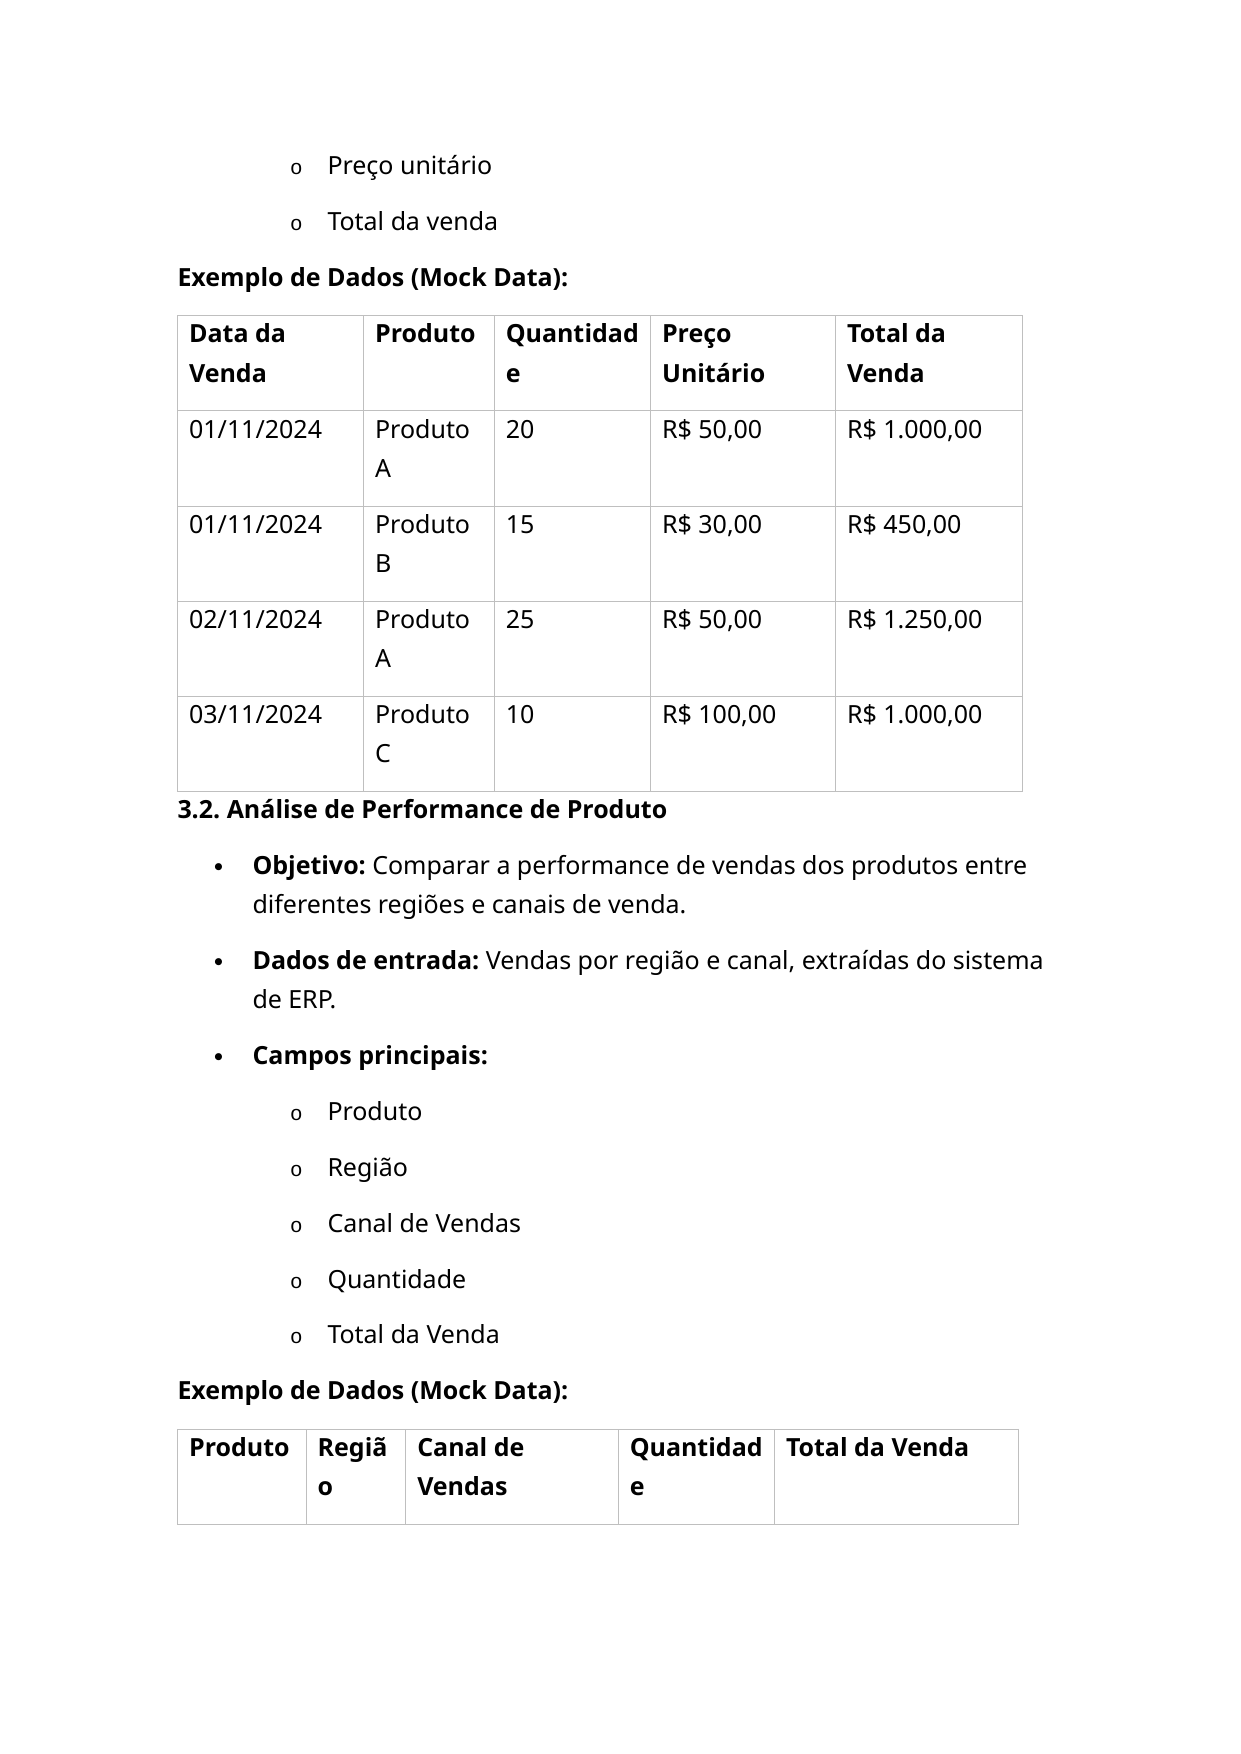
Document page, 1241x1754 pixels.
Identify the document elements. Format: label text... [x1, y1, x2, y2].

table_cell 10 [495, 697, 650, 791]
table_cell 01/11/2024 [178, 411, 363, 506]
table_cell R$ 30,00 [651, 507, 835, 601]
table_header Canal de Vendas [406, 1430, 618, 1524]
table_cell 25 [495, 602, 650, 696]
table_cell 20 [495, 411, 650, 506]
list Produto [290, 1094, 1063, 1128]
table_cell R$ 50,00 [651, 602, 835, 696]
text Exemplo de Dados (Mock Data): [177, 1373, 1063, 1407]
table_cell 01/11/2024 [178, 507, 363, 601]
table_cell Produto A [364, 602, 494, 696]
table_header Total da Venda [836, 316, 1022, 410]
text 3.2. Análise de Performance de Produto [177, 792, 1063, 826]
table_header Produto [364, 316, 494, 410]
table_header Preço Unitário [651, 316, 835, 410]
list Objetivo: Comparar a performance de vendas dos produtos entre diferentes regiões e canais de venda. [215, 848, 1063, 921]
table_header Data da Venda [178, 316, 363, 410]
table_header Quantidade [495, 316, 650, 410]
table_cell 15 [495, 507, 650, 601]
table_cell R$ 1.000,00 [836, 411, 1022, 506]
table_cell R$ 1.250,00 [836, 602, 1022, 696]
table_cell Produto C [364, 697, 494, 791]
list Preço unitário [290, 148, 1063, 182]
list Região [290, 1150, 1063, 1184]
table_cell R$ 450,00 [836, 507, 1022, 601]
list Campos principais: [215, 1038, 1063, 1072]
list Total da venda [290, 203, 1063, 237]
list Canal de Vendas [290, 1206, 1063, 1239]
table_cell R$ 100,00 [651, 697, 835, 791]
table_cell Produto A [364, 411, 494, 506]
table_cell R$ 1.000,00 [836, 697, 1022, 791]
table_cell Produto B [364, 507, 494, 601]
table_header Região [307, 1430, 405, 1524]
table_header Quantidade [619, 1430, 774, 1524]
text Exemplo de Dados (Mock Data): [177, 259, 1063, 293]
list Dados de entrada: Vendas por região e canal, extraídas do sistema de ERP. [215, 943, 1063, 1016]
table_header Produto [178, 1430, 306, 1524]
list Total da Venda [290, 1317, 1063, 1351]
list Quantidade [290, 1261, 1063, 1295]
table_cell 03/11/2024 [178, 697, 363, 791]
table_cell R$ 50,00 [651, 411, 835, 506]
table_cell 02/11/2024 [178, 602, 363, 696]
table_header Total da Venda [775, 1430, 1018, 1524]
